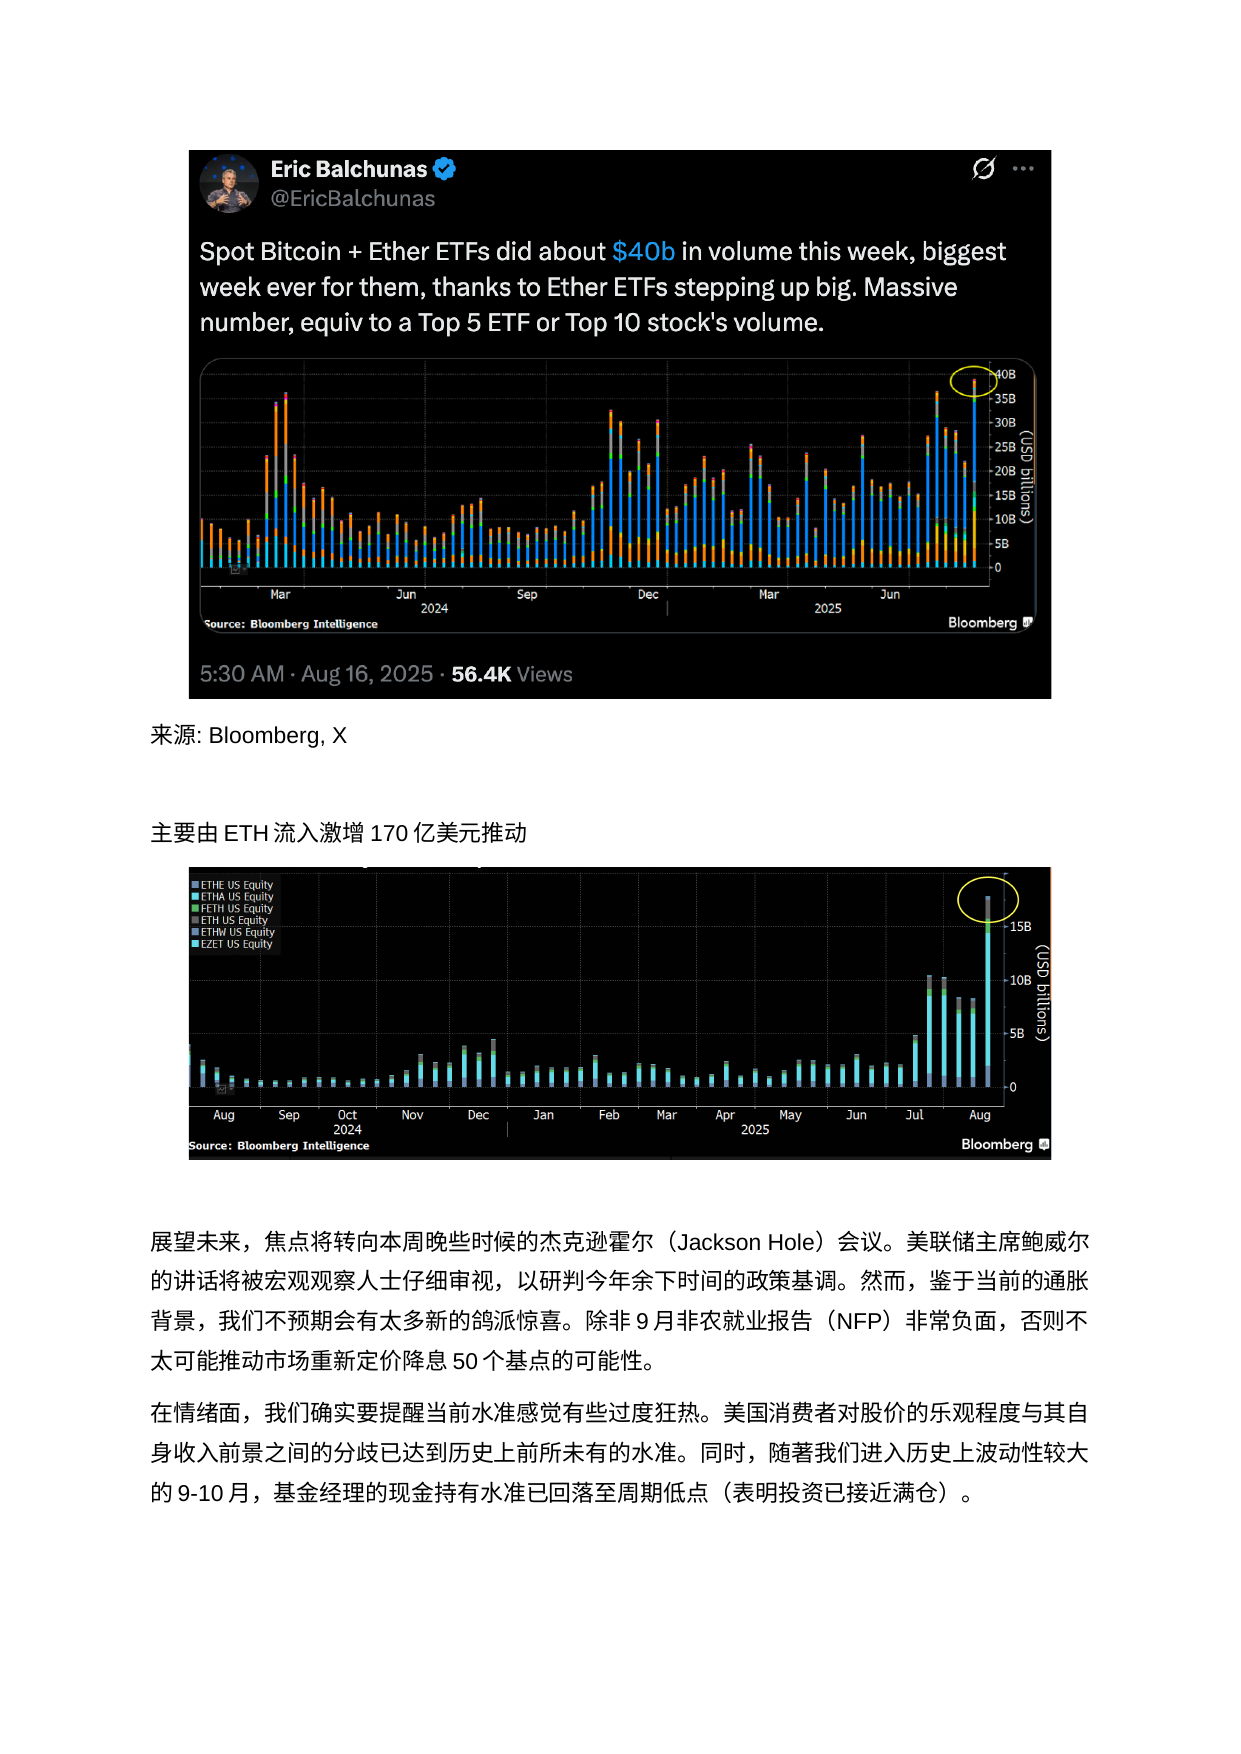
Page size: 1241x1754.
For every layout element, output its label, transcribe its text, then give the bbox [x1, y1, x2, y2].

picture [188, 867, 1052, 1160]
picture [188, 150, 1052, 699]
text 来源: Bloomberg, X [150, 716, 1090, 750]
text 在情绪面，我们确实要提醒当前水准感觉有些过度狂热。美国消费者对股价的乐观程度与其自身收入前景之间的分歧已达到历史上前所未有的水准。同时，随著我们进入历史上波动性较大的9-10月，基金经理的现金持有水准已回落至周期低点（表明投资已接近满仓）。 [150, 1395, 1090, 1508]
text 主要由ETH流入激增170亿美元推动 [150, 815, 1090, 848]
text 展望未来，焦点将转向本周晚些时候的杰克逊霍尔（Jackson Hole）会议。美联储主席鲍威尔的讲话将被宏观观察人士仔细审视，以研判今年余下时间的政策基调。然而，鉴于当前的通胀背景，我们不预期会有太多新的鸽派惊喜。除非9月非农就业报告（NFP）非常负面，否则不太可能推动市场重新定价降息50个基点的可能性。 [150, 1223, 1090, 1376]
